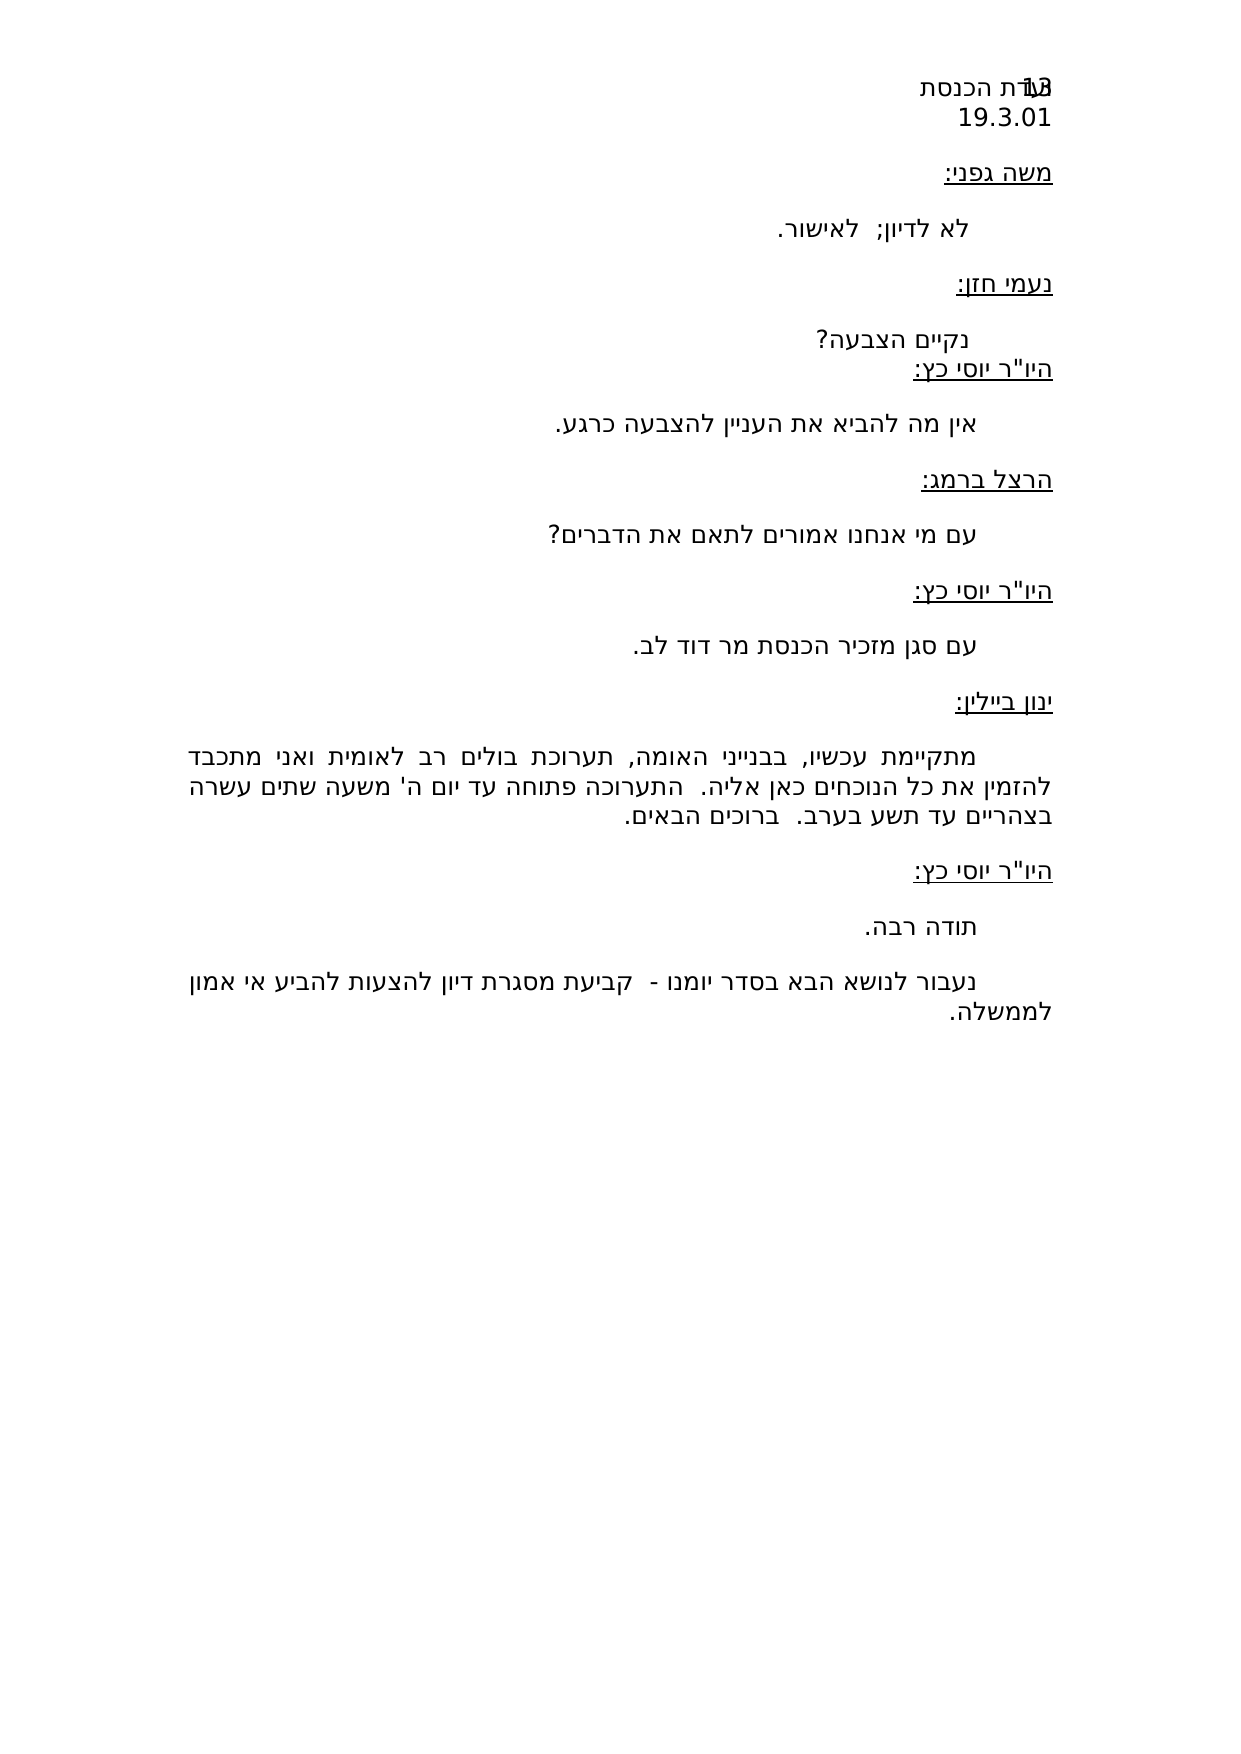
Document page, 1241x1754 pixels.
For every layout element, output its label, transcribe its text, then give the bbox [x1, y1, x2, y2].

text מתקיימת עכשיו, בבנייני האומה, תערוכת בולים רב לאומית ואני מתכבד להזמין את כל הנוכחים כאן אליה. התערוכה פתוחה עד יום ה' משעה שתים עשרה בצהריים עד תשע בערב. ברוכים הבאים. [187, 743, 1053, 830]
text הרצל ברמג: [187, 465, 1053, 494]
text משה גפני: [187, 158, 1053, 187]
text נעבור לנושא הבא בסדר יומנו - קביעת מסגרת דיון להצעות להביע אי אמון לממשלה. [187, 967, 1053, 1026]
text תודה רבה. [187, 912, 1053, 941]
text אין מה להביא את העניין להצבעה כרגע. [187, 409, 1053, 439]
text נעמי חזן: [187, 269, 1053, 298]
text היו"ר יוסי כץ: [187, 576, 1053, 605]
text היו"ר יוסי כץ: [187, 354, 1053, 383]
text עם סגן מזכיר הכנסת מר דוד לב. [187, 632, 1053, 661]
text עם מי אנחנו אמורים לתאם את הדברים? [187, 521, 1053, 550]
text היו"ר יוסי כץ: [187, 856, 1053, 886]
text לא לדיון; לאישור. [187, 214, 1053, 243]
text ינון ביילין: [187, 687, 1053, 716]
text נקיים הצבעה? [187, 325, 1053, 354]
